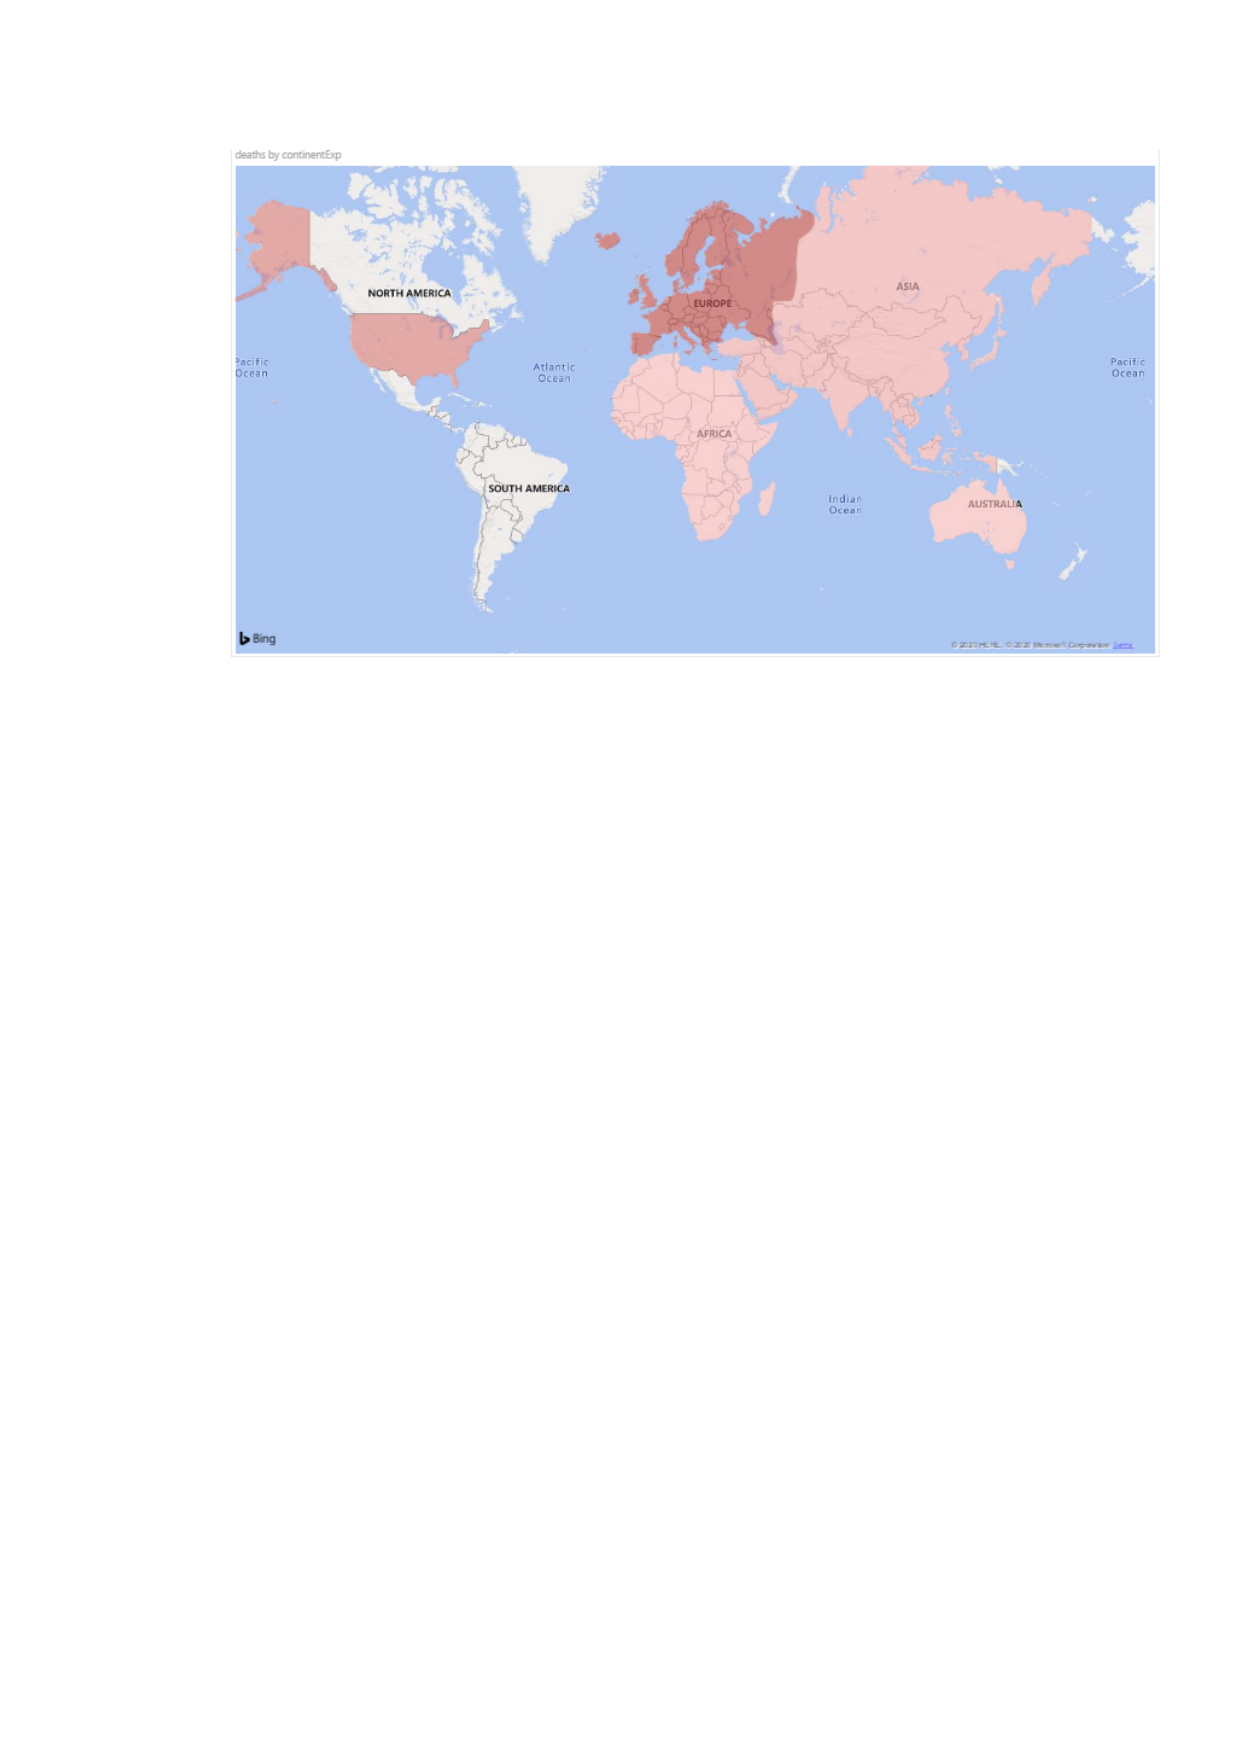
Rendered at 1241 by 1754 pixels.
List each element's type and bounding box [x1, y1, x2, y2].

picture [225, 150, 1166, 667]
